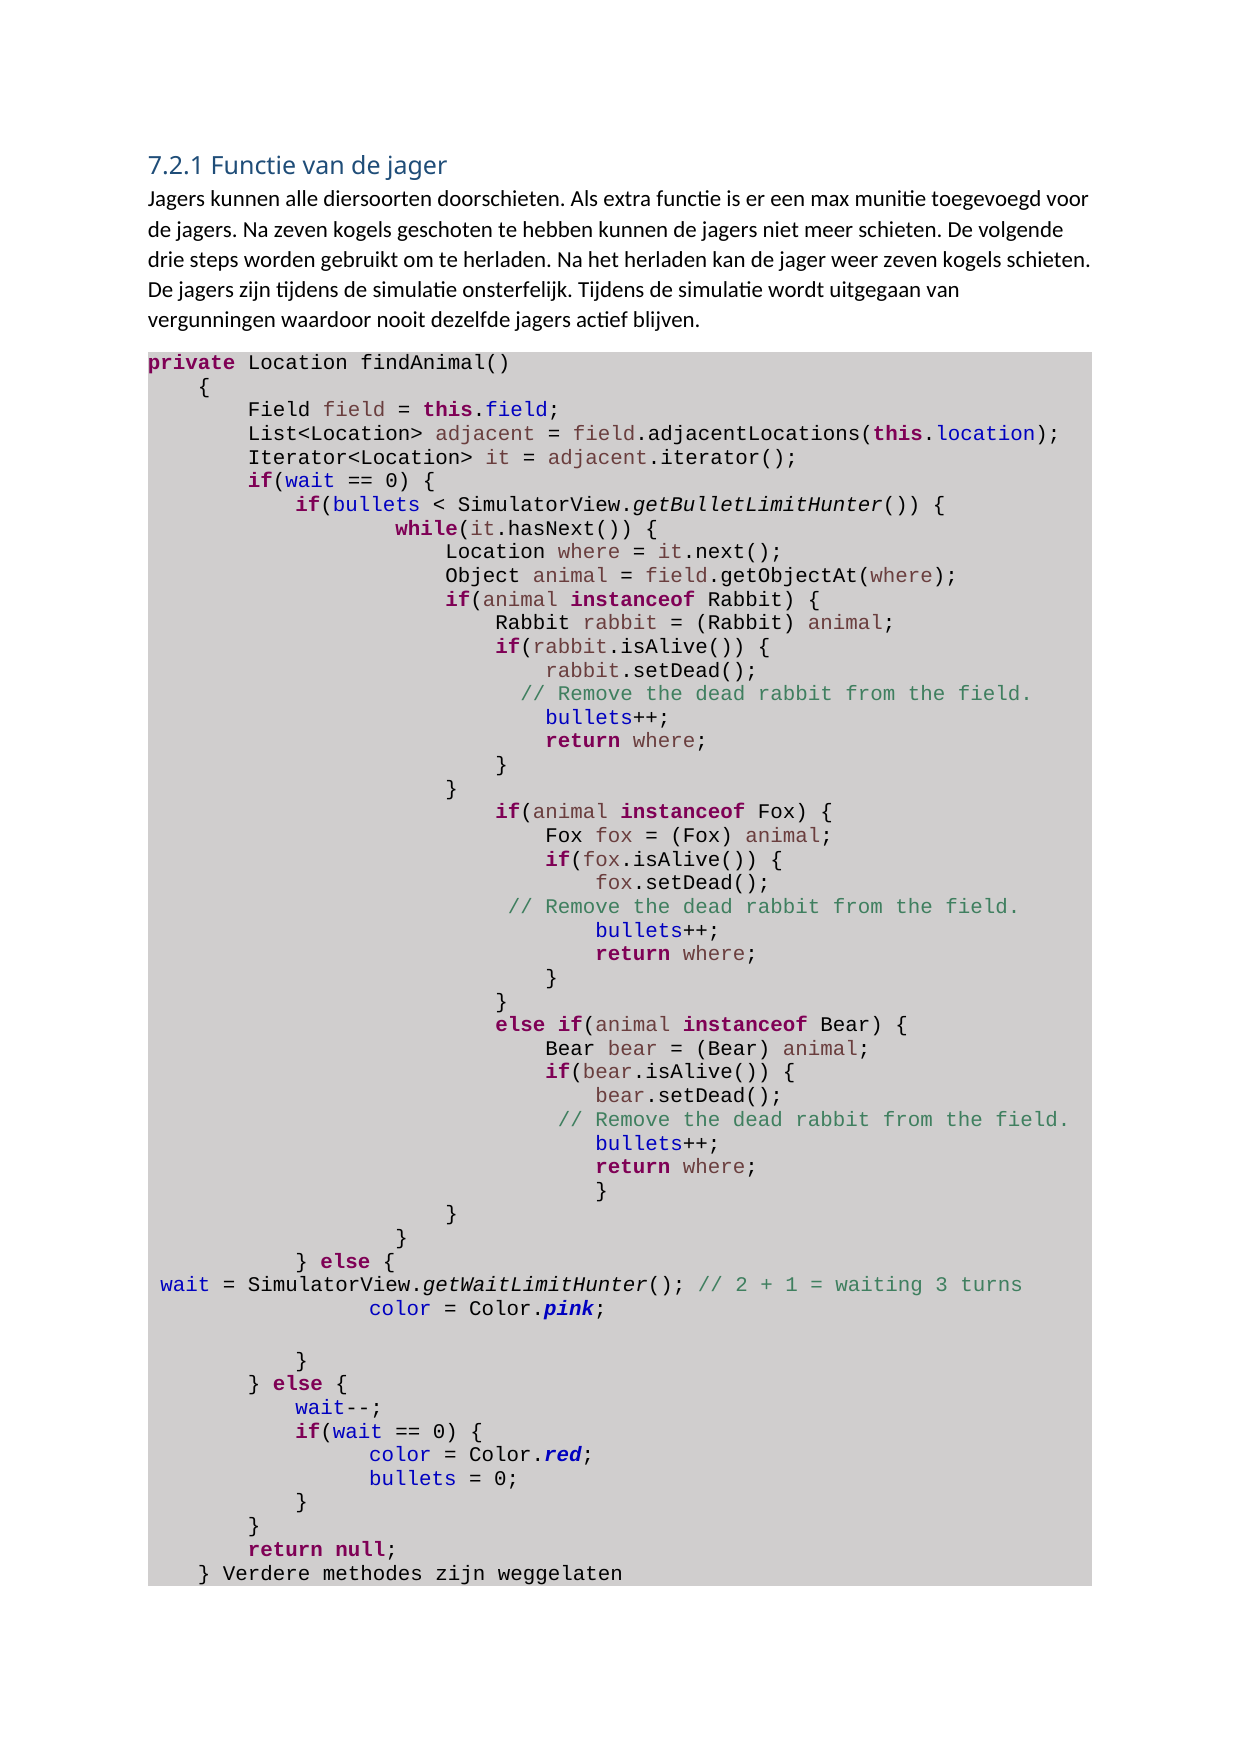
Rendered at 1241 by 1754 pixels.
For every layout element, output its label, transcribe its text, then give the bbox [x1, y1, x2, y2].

text Rabbit rabbit = (Rabbit) animal; [148, 612, 1092, 636]
text bullets = 0; [148, 1468, 1092, 1492]
text if(wait == 0) { [148, 1421, 1092, 1444]
text fox.setDead(); [148, 872, 1092, 896]
text } [148, 1492, 1092, 1515]
text if(bear.isAlive()) { [148, 1062, 1092, 1085]
text // Remove the dead rabbit from the field. [148, 1109, 1092, 1132]
text } else { [148, 1251, 1092, 1274]
text // Remove the dead rabbit from the field. [148, 683, 1092, 707]
text } [148, 1203, 1092, 1227]
text Jagers kunnen alle diersoorten doorschieten. Als extra functie is er een max munitie toegevoegd voor de jagers. Na zeven kogels geschoten te hebben kunnen de jagers niet meer schieten. De volgende drie steps worden gebruikt om te herladen. Na het herladen kan de jager weer zeven kogels schieten. De jagers zijn tijdens de simulatie onsterfelijk. Tijdens de simulatie wordt uitgegaan van vergunningen waardoor nooit dezelfde jagers actief blijven. [148, 184, 1092, 333]
text Fox fox = (Fox) animal; [148, 825, 1092, 849]
text color = Color.pink; [148, 1298, 1092, 1322]
text color = Color.red; [148, 1444, 1092, 1468]
text } Verdere methodes zijn weggelaten [148, 1562, 1092, 1586]
text { [148, 376, 1092, 399]
text if(rabbit.isAlive()) { [148, 636, 1092, 659]
subtitle 7.2.1 Functie van de jager [148, 148, 1092, 182]
text Iterator<Location> it = adjacent.iterator(); [148, 447, 1092, 470]
text } [148, 1350, 1092, 1373]
text rabbit.setDead(); [148, 659, 1092, 683]
text if(fox.isAlive()) { [148, 849, 1092, 872]
text } [148, 967, 1092, 991]
text while(it.hasNext()) { [148, 518, 1092, 541]
text Field field = this.field; [148, 399, 1092, 423]
text return null; [148, 1539, 1092, 1562]
text } else { [148, 1373, 1092, 1397]
text } [148, 778, 1092, 801]
text } [148, 991, 1092, 1014]
text bullets++; [148, 707, 1092, 731]
text wait = SimulatorView.getWaitLimitHunter(); // 2 + 1 = waiting 3 turns [148, 1274, 1092, 1298]
text return where; [148, 1156, 1092, 1180]
text } [148, 1515, 1092, 1539]
text if(animal instanceof Rabbit) { [148, 589, 1092, 612]
text List<Location> adjacent = field.adjacentLocations(this.location); [148, 423, 1092, 447]
text else if(animal instanceof Bear) { [148, 1014, 1092, 1038]
text Location where = it.next(); [148, 541, 1092, 565]
text private Location findAnimal() [148, 352, 1092, 376]
text Bear bear = (Bear) animal; [148, 1038, 1092, 1062]
text bullets++; [148, 1132, 1092, 1156]
text wait--; [148, 1397, 1092, 1421]
text return where; [148, 731, 1092, 754]
text if(animal instanceof Fox) { [148, 801, 1092, 825]
text Object animal = field.getObjectAt(where); [148, 565, 1092, 589]
text } [148, 1180, 1092, 1203]
text if(wait == 0) { [148, 470, 1092, 494]
text if(bullets < SimulatorView.getBulletLimitHunter()) { [148, 494, 1092, 518]
text } [148, 1227, 1092, 1251]
text // Remove the dead rabbit from the field. [148, 896, 1092, 920]
text return where; [148, 943, 1092, 967]
text bear.setDead(); [148, 1085, 1092, 1109]
text bullets++; [148, 920, 1092, 943]
text } [148, 754, 1092, 778]
